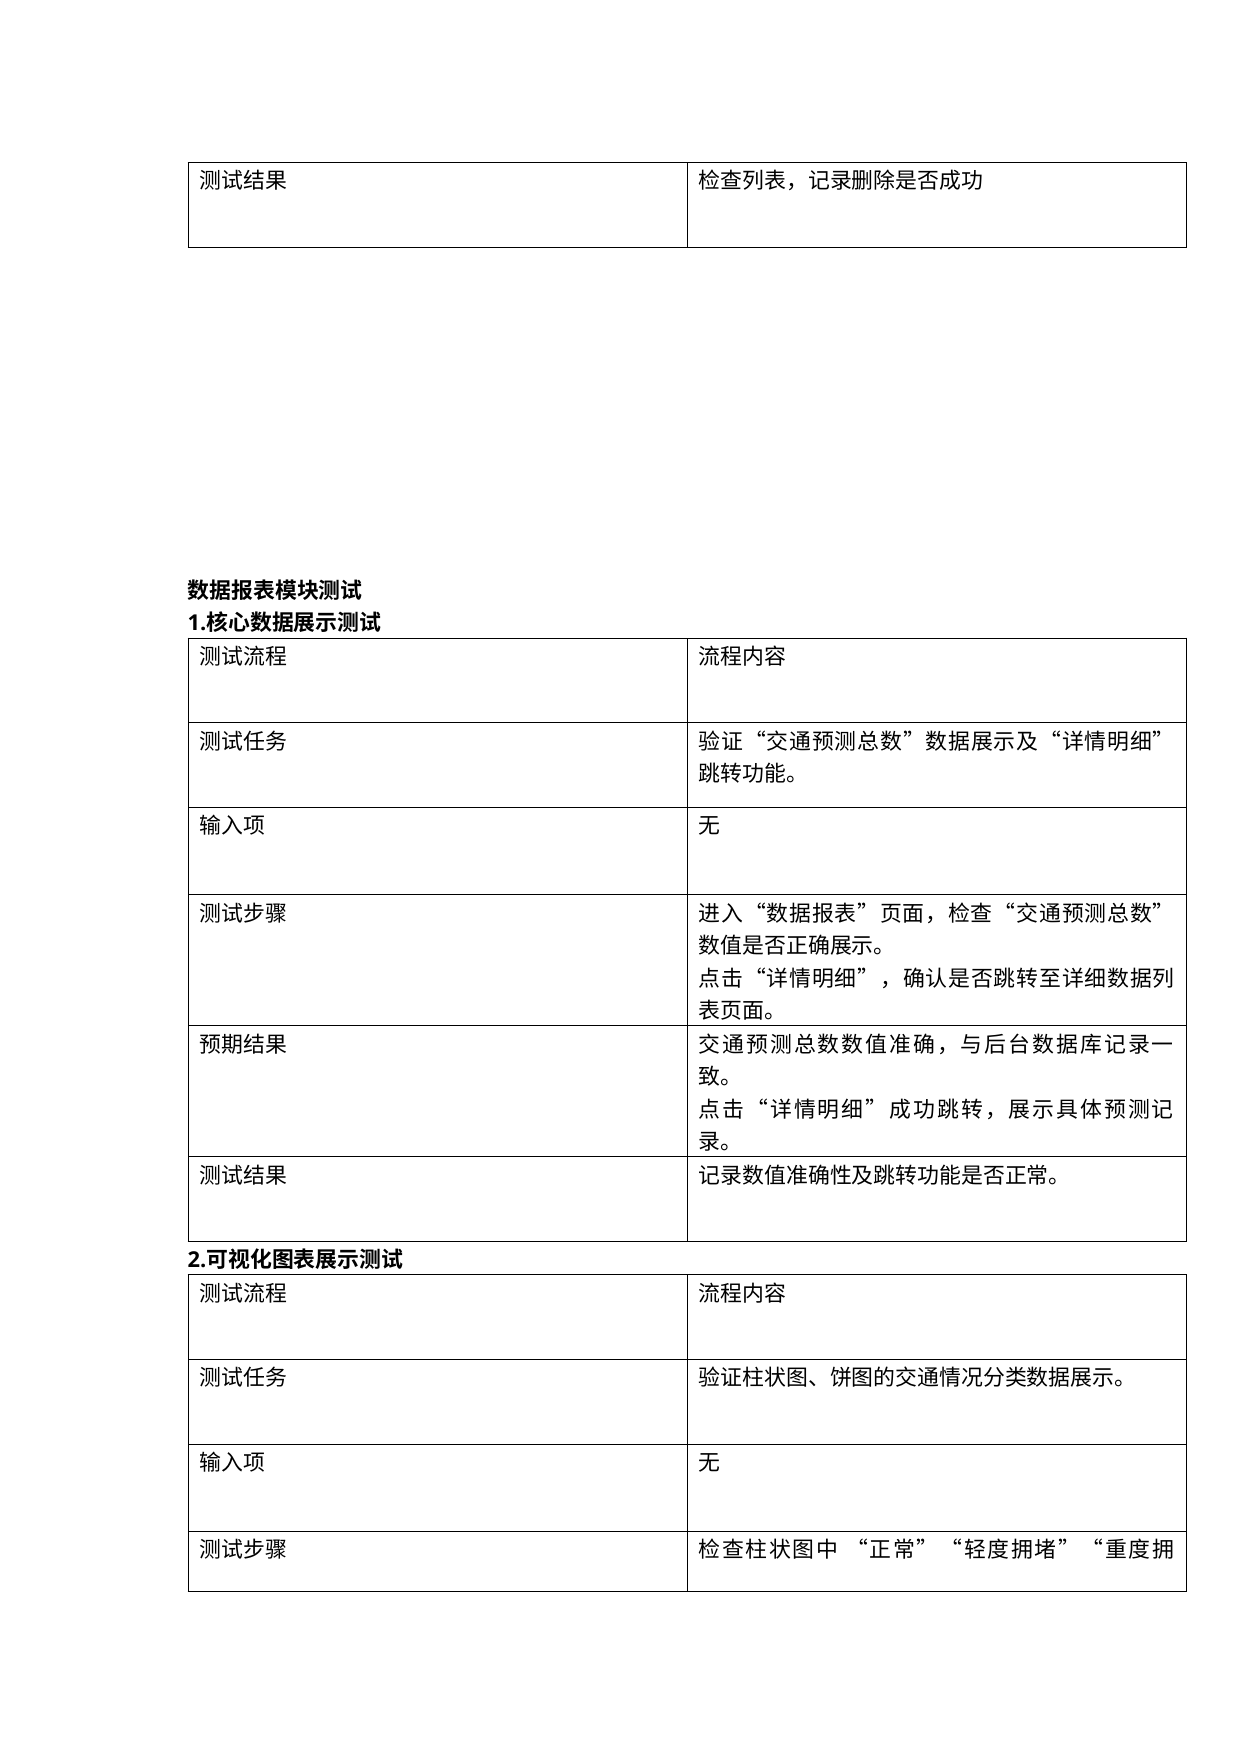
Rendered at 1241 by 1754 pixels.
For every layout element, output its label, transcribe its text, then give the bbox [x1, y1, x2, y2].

table_cell 输入项 [189, 808, 687, 894]
table_cell 测试任务 [189, 723, 687, 807]
table_cell 测试步骤 [189, 1532, 687, 1591]
table_cell 交通预测总数数值准确，与后台数据库记录一致。 点击“详情明细”成功跳转，展示具体预测记录。 [688, 1026, 1186, 1156]
text 1.核心数据展示测试 [187, 605, 1053, 638]
table_cell 验证“交通预测总数”数据展示及“详情明细”跳转功能。 [688, 723, 1186, 807]
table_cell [688, 1532, 1186, 1591]
table_cell 测试结果 [189, 1157, 687, 1241]
table_cell 测试任务 [189, 1360, 687, 1443]
table_cell 验证柱状图、饼图的交通情况分类数据展示。 [688, 1360, 1186, 1443]
table_header 测试流程 [189, 639, 687, 722]
table_cell 测试结果 [189, 163, 687, 247]
table_header 流程内容 [688, 639, 1186, 722]
text 2.可视化图表展示测试 [187, 1242, 1053, 1274]
table_cell 无 [688, 1445, 1186, 1531]
table_cell 记录数值准确性及跳转功能是否正常。 [688, 1157, 1186, 1241]
table_cell 进入“数据报表”页面，检查“交通预测总数”数值是否正确展示。 点击“详情明细”，确认是否跳转至详细数据列表页面。 [688, 895, 1186, 1025]
table_header 测试流程 [189, 1275, 687, 1359]
table_cell 无 [688, 808, 1186, 894]
table_cell 检查列表，记录删除是否成功 [688, 163, 1186, 247]
table_cell 预期结果 [189, 1026, 687, 1156]
table_cell 测试步骤 [189, 895, 687, 1025]
table_header 流程内容 [688, 1275, 1186, 1359]
table_cell 输入项 [189, 1445, 687, 1531]
text 数据报表模块测试 [187, 573, 1053, 605]
